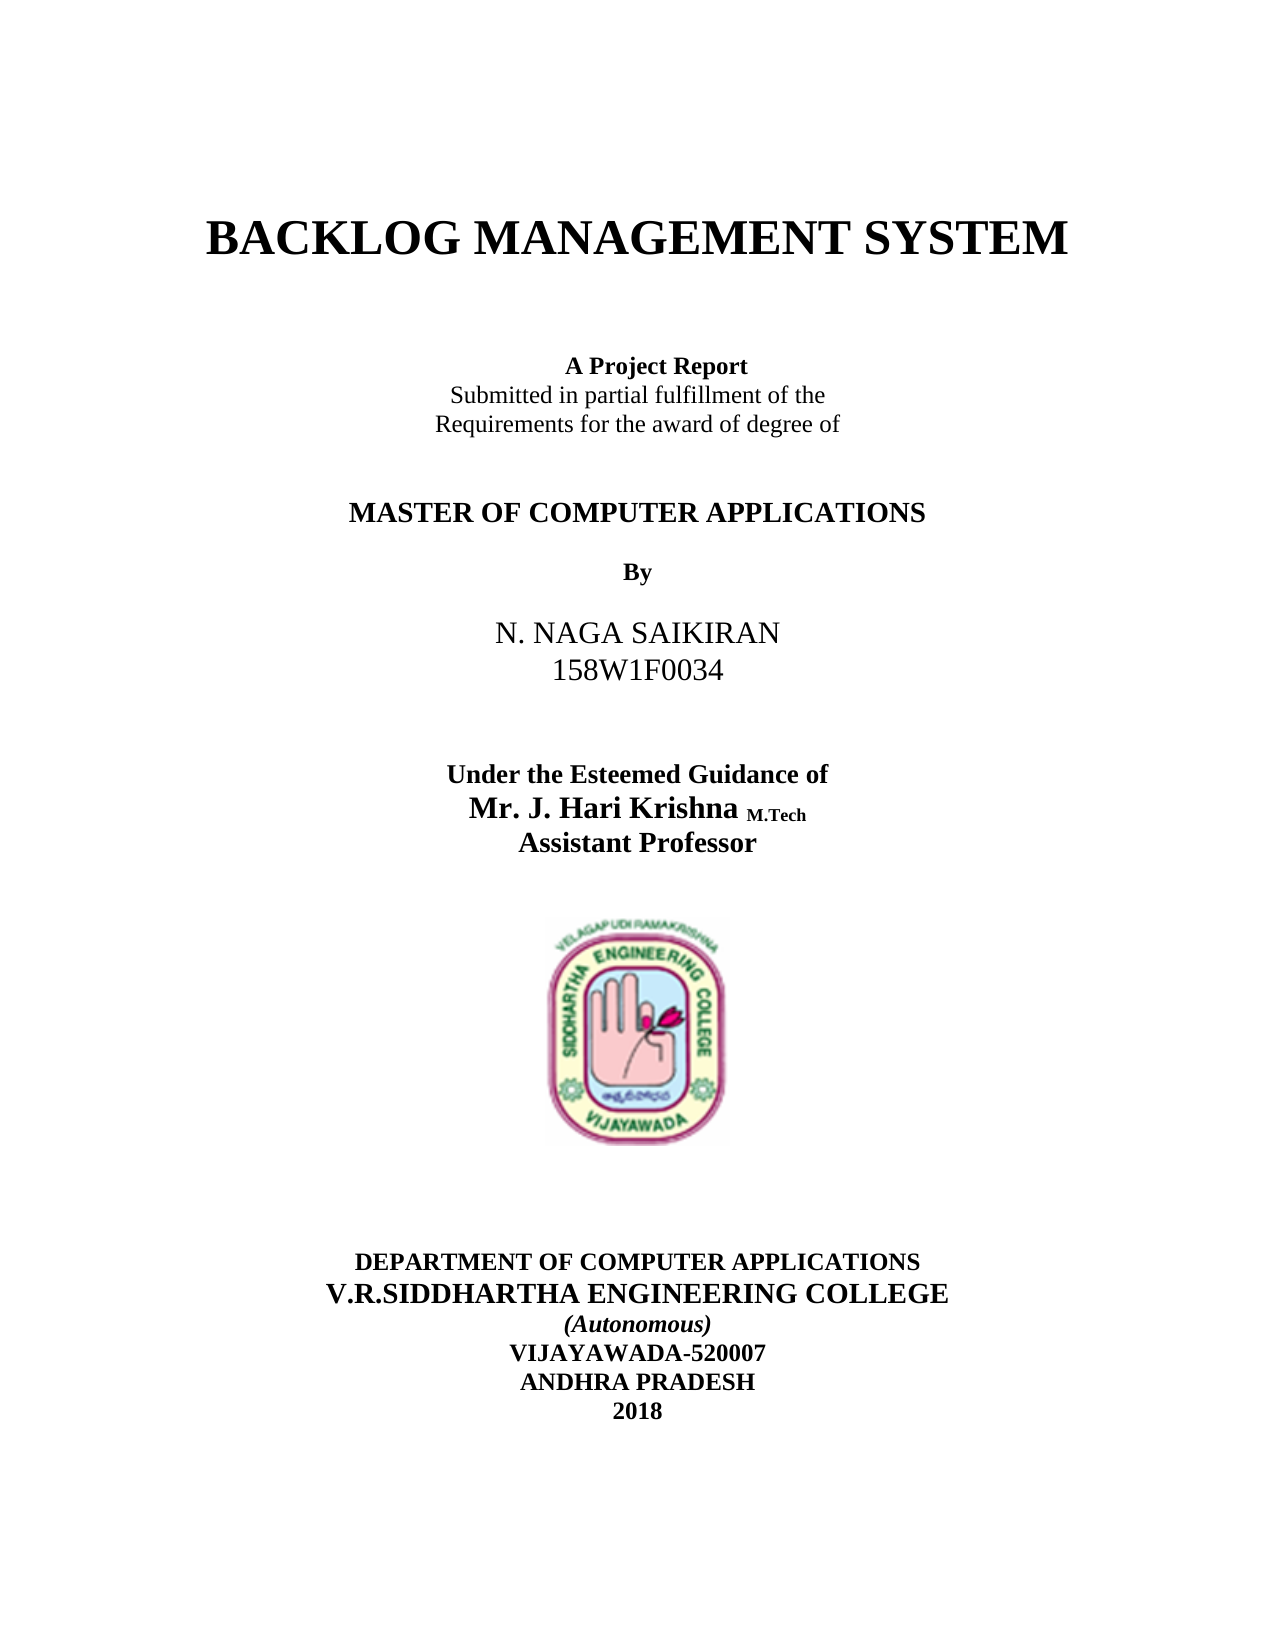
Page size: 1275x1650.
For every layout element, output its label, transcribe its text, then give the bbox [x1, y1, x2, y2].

text N. NAGA SAIKIRAN [187, 615, 1087, 651]
text A Project Report [187, 351, 1087, 380]
text 2018 [187, 1396, 1087, 1424]
text Assistant Professor [187, 826, 1087, 859]
text VIJAYAWADA-520007 [187, 1338, 1087, 1367]
text DEPARTMENT OF COMPUTER APPLICATIONS [187, 1247, 1087, 1276]
text BACKLOG MANAGEMENT SYSTEM [187, 207, 1087, 265]
picture [544, 917, 731, 1146]
text Submitted in partial fulfillment of the [187, 380, 1087, 409]
text 158W1F0034 [187, 651, 1087, 687]
text Mr. J. Hari Krishna M.Tech [187, 790, 1087, 826]
text ANDHRA PRADESH [187, 1367, 1087, 1396]
text (Autonomous) [187, 1309, 1087, 1338]
text Requirements for the award of degree of [187, 409, 1087, 437]
text MASTER OF COMPUTER APPLICATIONS [187, 495, 1087, 528]
text V.R.SIDDHARTHA ENGINEERING COLLEGE [187, 1276, 1087, 1309]
text By [187, 557, 1087, 586]
text Under the Esteemed Guidance of [187, 758, 1087, 790]
